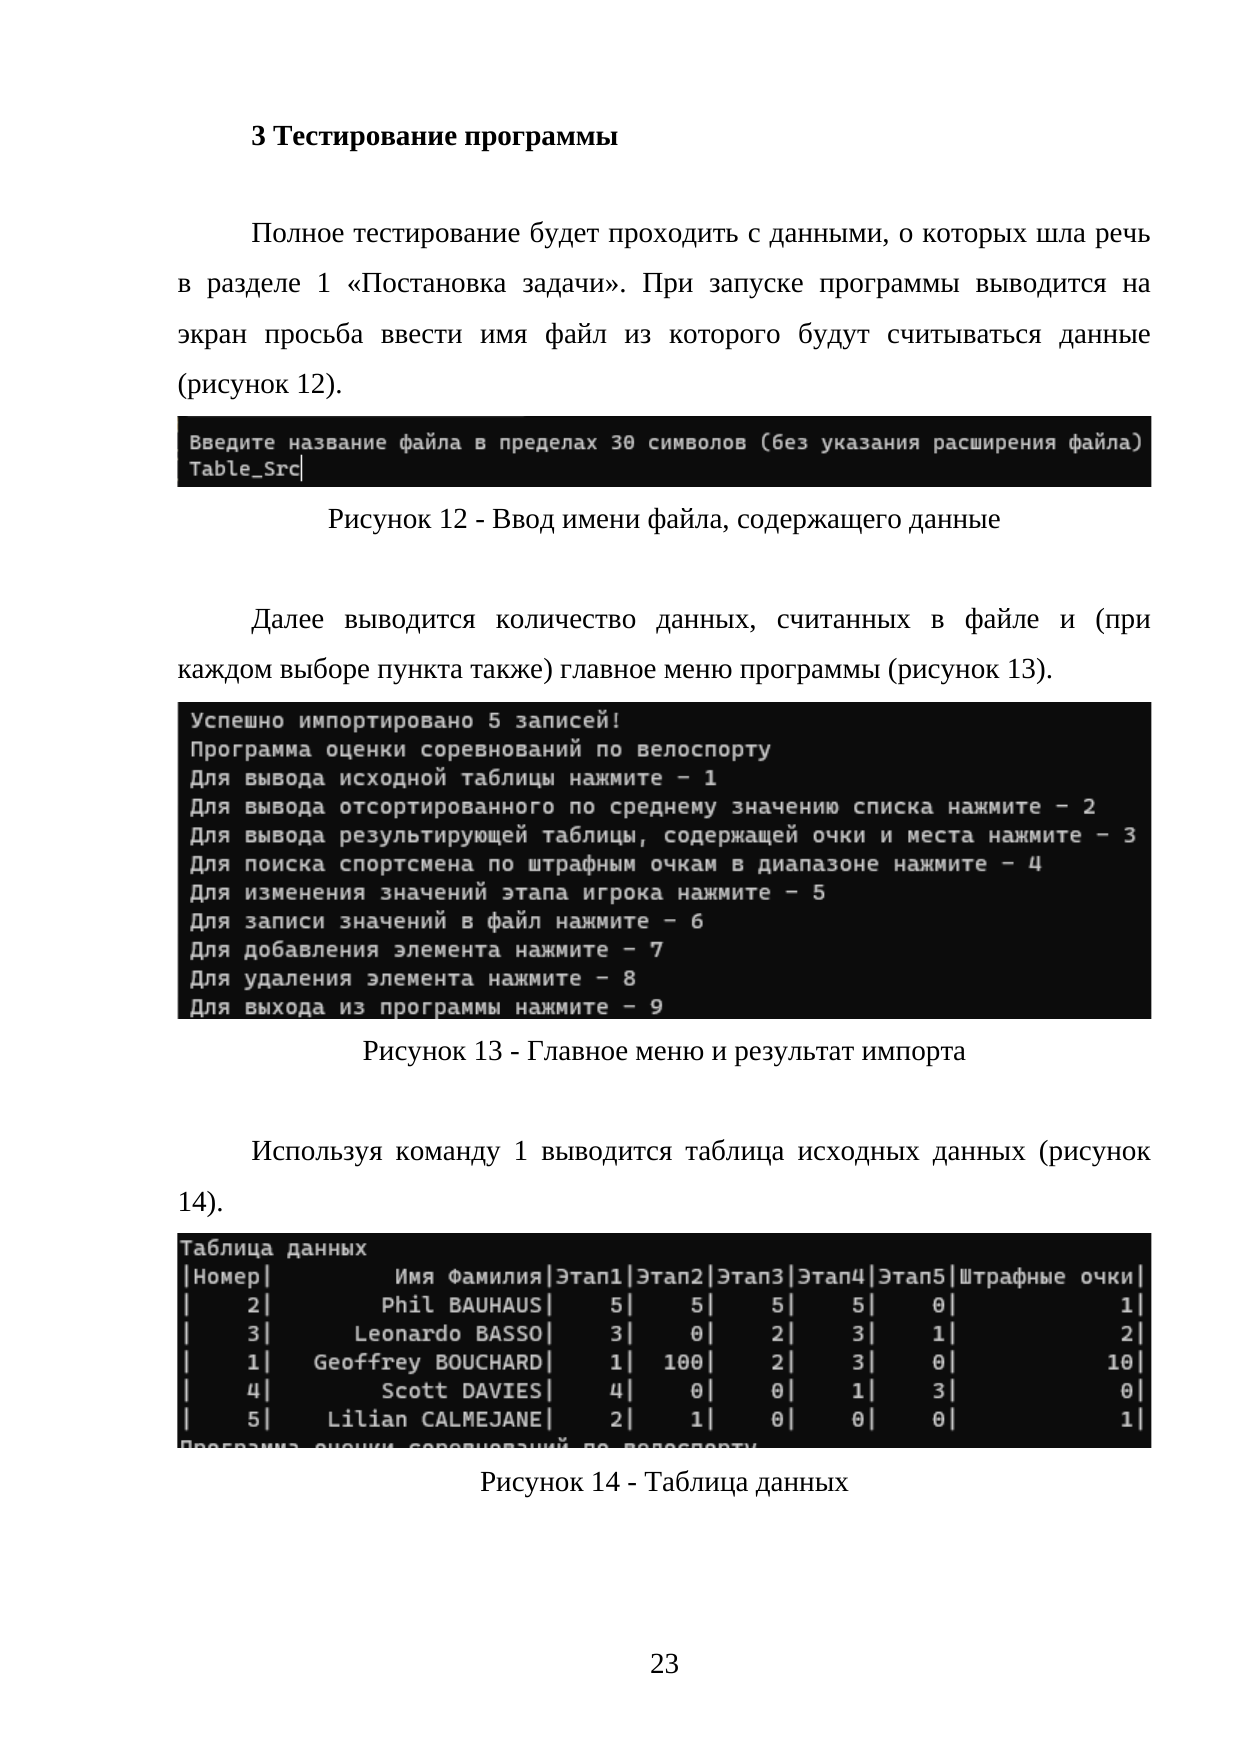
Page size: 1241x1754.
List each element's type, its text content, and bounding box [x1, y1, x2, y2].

list Полное тестирование будет проходить с данными, о которых шла речь в разделе 1 «Постановка задачи». При запуске программы выводится на экран просьба ввести имя файл из которого будут считываться данные (рисунок 12). [177, 215, 1152, 400]
picture [177, 702, 1152, 1019]
list Далее выводится количество данных, считанных в файле и (при каждом выборе пункта также) главное меню программы (рисунок 13). [177, 601, 1152, 685]
picture [177, 416, 1152, 487]
text Рисунок 14 - Таблица данных [177, 1464, 1152, 1498]
picture [177, 1233, 1152, 1448]
subtitle 3 Тестирование программы [177, 118, 1152, 152]
text Рисунок 12 - Ввод имени файла, содержащего данные [177, 501, 1152, 534]
text Используя команду 1 выводится таблица исходных данных (рисунок 14). [177, 1133, 1152, 1217]
text Рисунок 13 - Главное меню и результат импорта [177, 1033, 1152, 1066]
